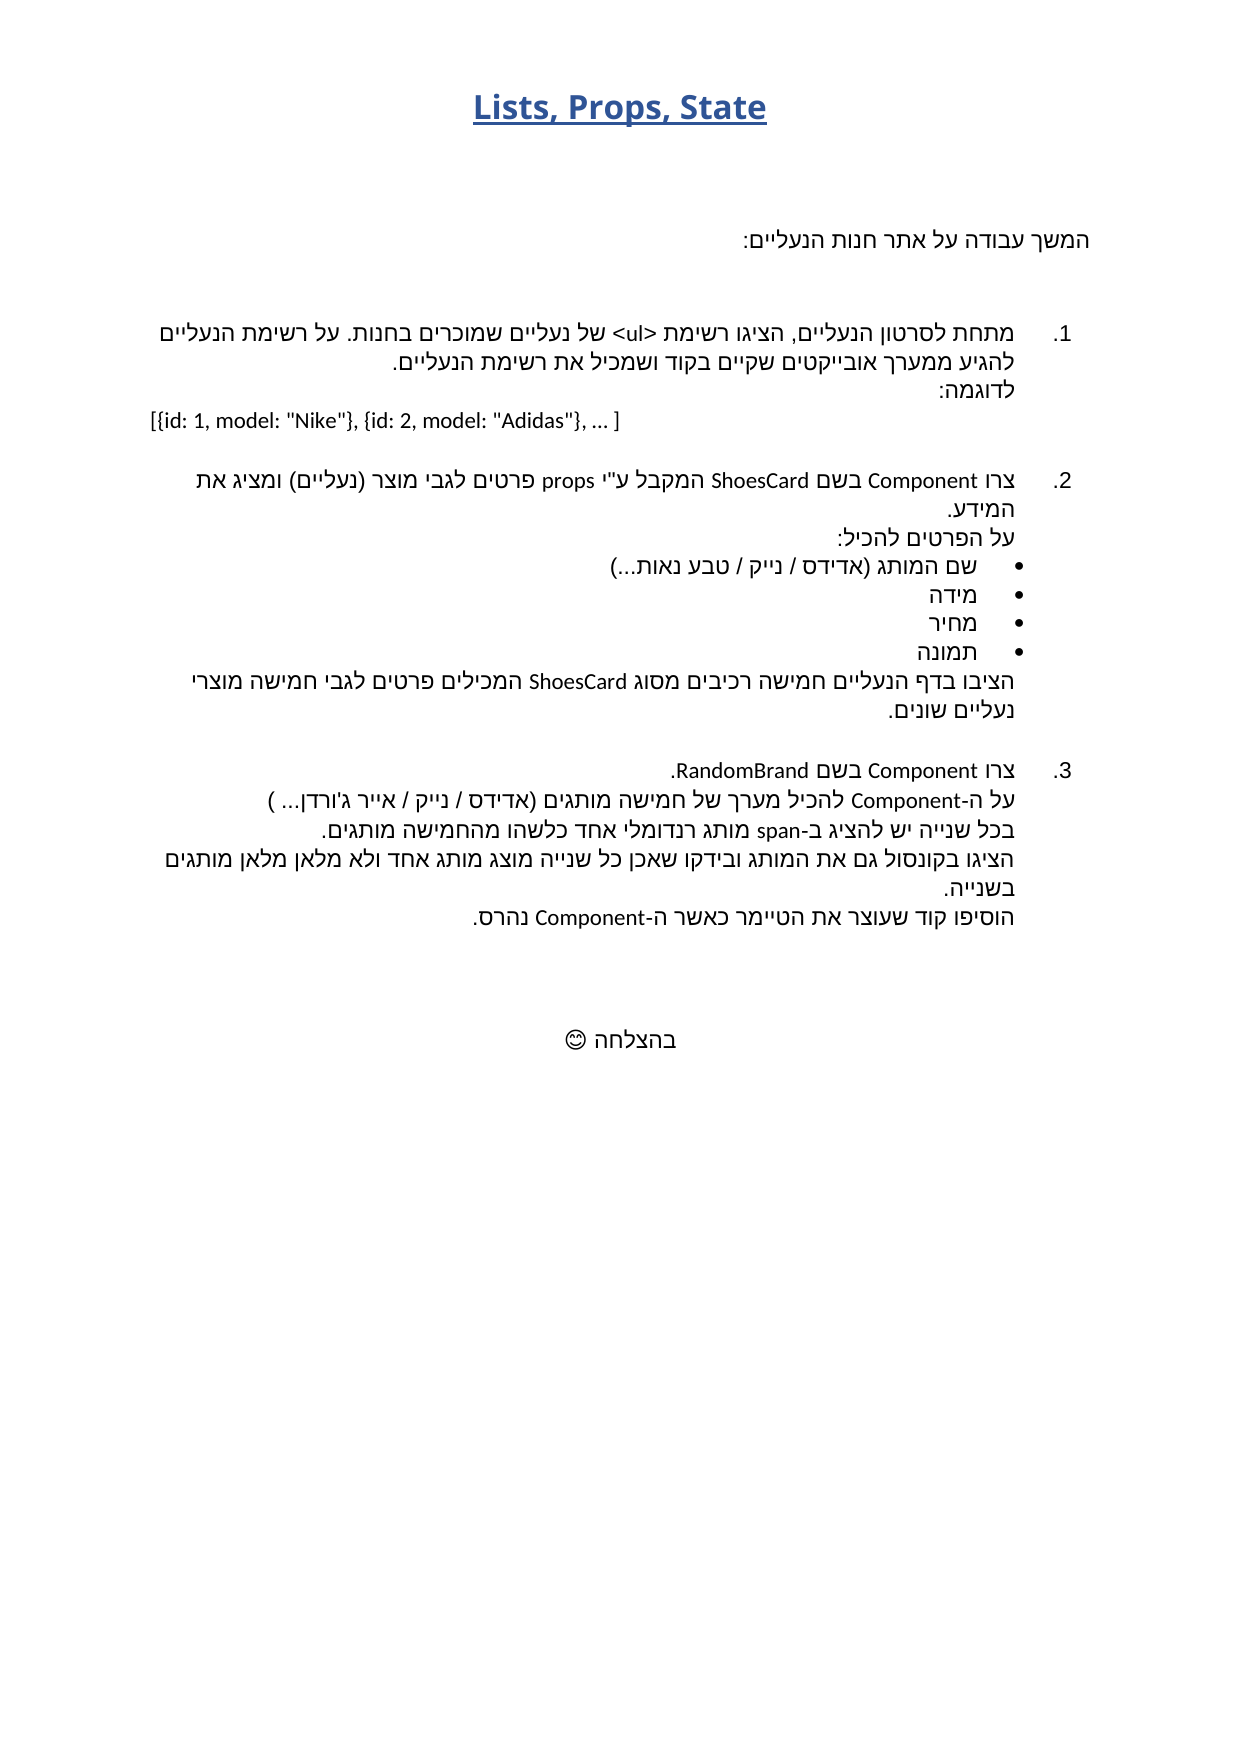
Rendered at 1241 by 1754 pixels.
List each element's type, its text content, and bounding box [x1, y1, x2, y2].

text בהצלחה [150, 1027, 1090, 1054]
list מחיר [150, 610, 1015, 636]
list שם המותג (אדידס / נייק / טבע נאות...) [150, 553, 1015, 579]
list הוסיפו קוד שעוצר את הטיימר כאשר ה-Component נהרס. [150, 903, 1015, 931]
list מידה [150, 582, 1015, 608]
text המשך עבודה על אתר חנות הנעליים: [150, 227, 1090, 253]
list צרו Component בשם ShoesCard המקבל ע"י props פרטים לגבי מוצר (נעליים) ומציג את המידע. [150, 466, 1053, 523]
list על ה-Component להכיל מערך של חמישה מותגים (אדידס / נייק / אייר ג'ורדן... ) [150, 786, 1015, 814]
list מתחת לסרטון הנעליים, הציגו רשימת <ul> של נעליים שמוכרים בחנות. על רשימת הנעליים להגיע ממערך אובייקטים שקיים בקוד ושמכיל את רשימת הנעליים. [150, 319, 1053, 375]
list בכל שנייה יש להציג ב-span מותג רנדומלי אחד כלשהו מהחמישה מותגים. [150, 816, 1015, 844]
list תמונה [150, 638, 1015, 665]
list הציבו בדף הנעליים חמישה רכיבים מסוג ShoesCard המכילים פרטים לגבי חמישה מוצרי נעליים שונים. [150, 667, 1015, 723]
list הציגו בקונסול גם את המותג ובידקו שאכן כל שנייה מוצג מותג אחד ולא מלאן מלאן מותגים בשנייה. [150, 846, 1015, 901]
list לדוגמה: [150, 377, 1015, 404]
list צרו Component בשם RandomBrand. [150, 756, 1053, 784]
list על הפרטים להכיל: [150, 525, 1015, 551]
list [{id: 1, model: "Nike"}, {id: 2, model: "Adidas"}, … ] [150, 406, 1090, 434]
subtitle Lists, Props, State [150, 84, 1090, 129]
